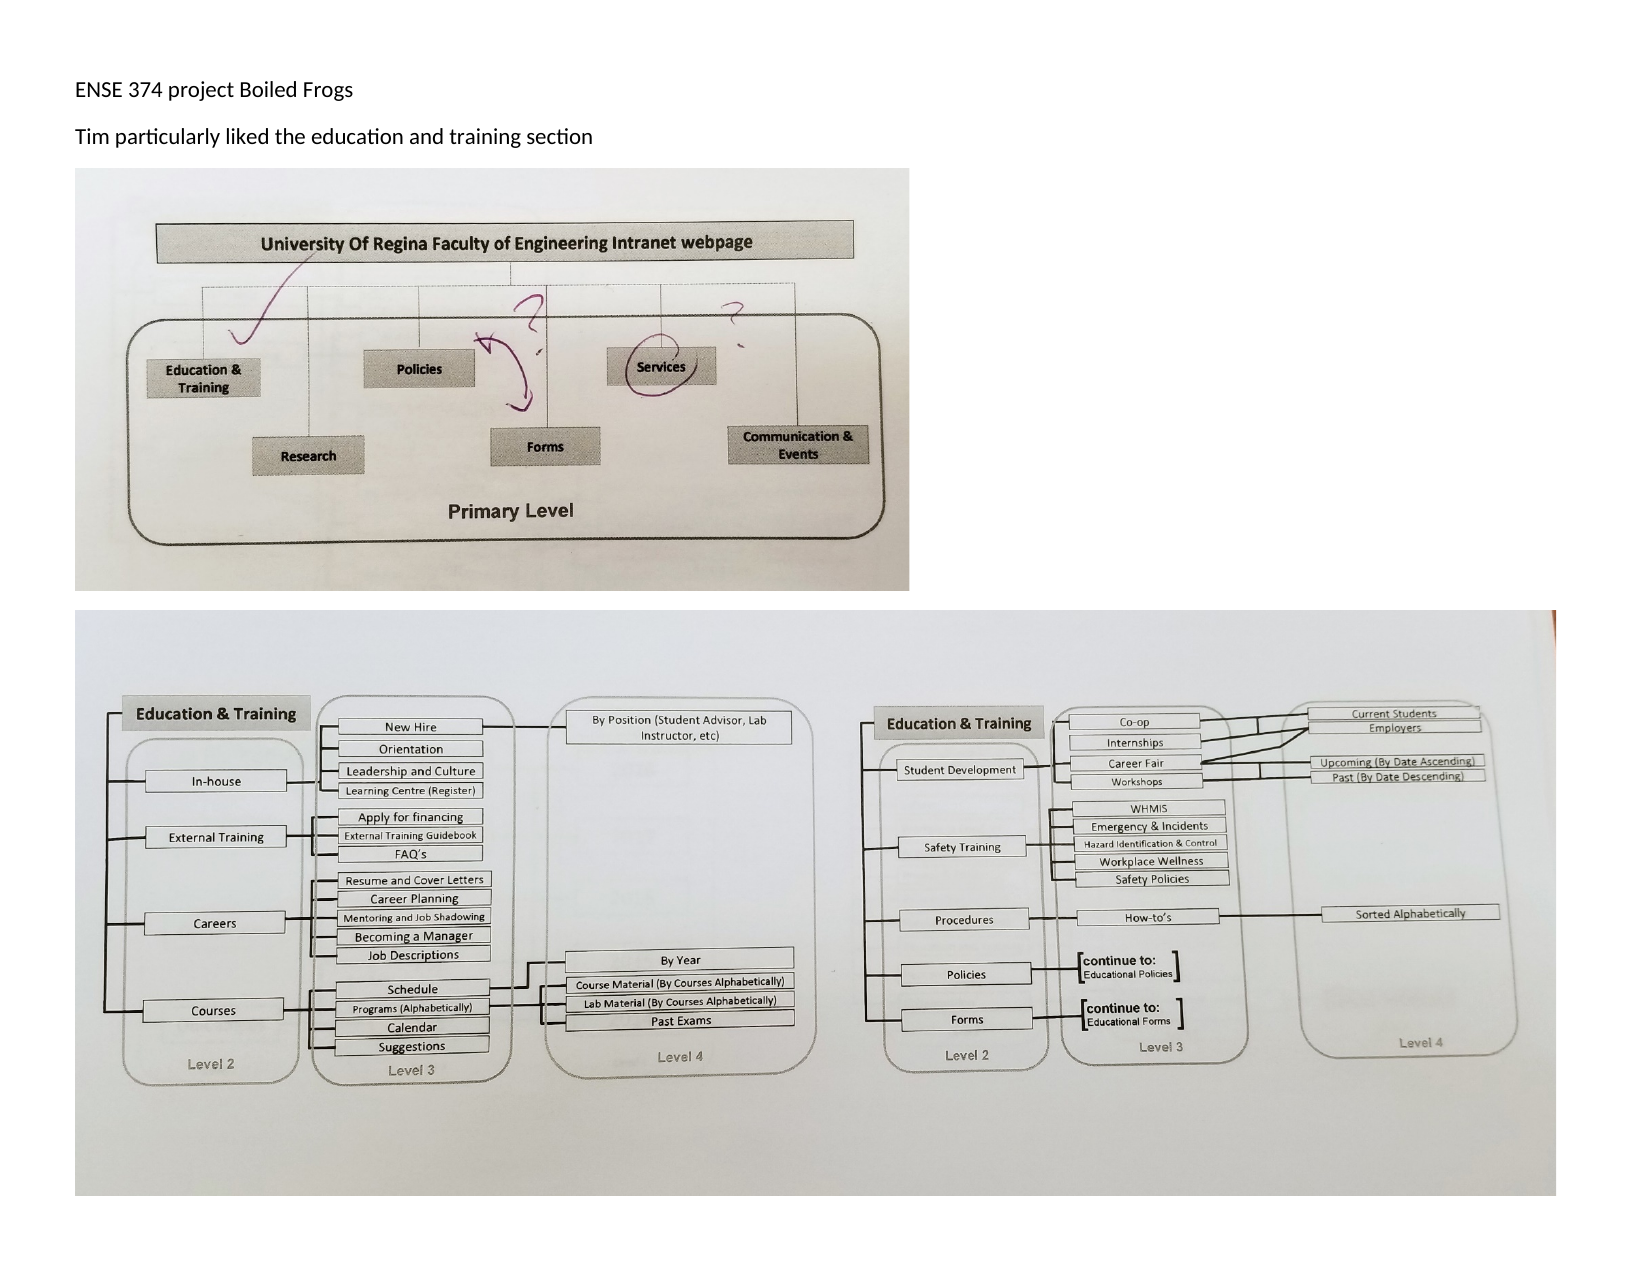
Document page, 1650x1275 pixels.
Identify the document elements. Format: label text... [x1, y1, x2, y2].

text Tim particularly liked the education and training section [75, 122, 1575, 150]
text ENSE 374 project Boiled Frogs [75, 75, 1575, 103]
picture [75, 610, 1557, 1196]
picture [75, 168, 910, 591]
